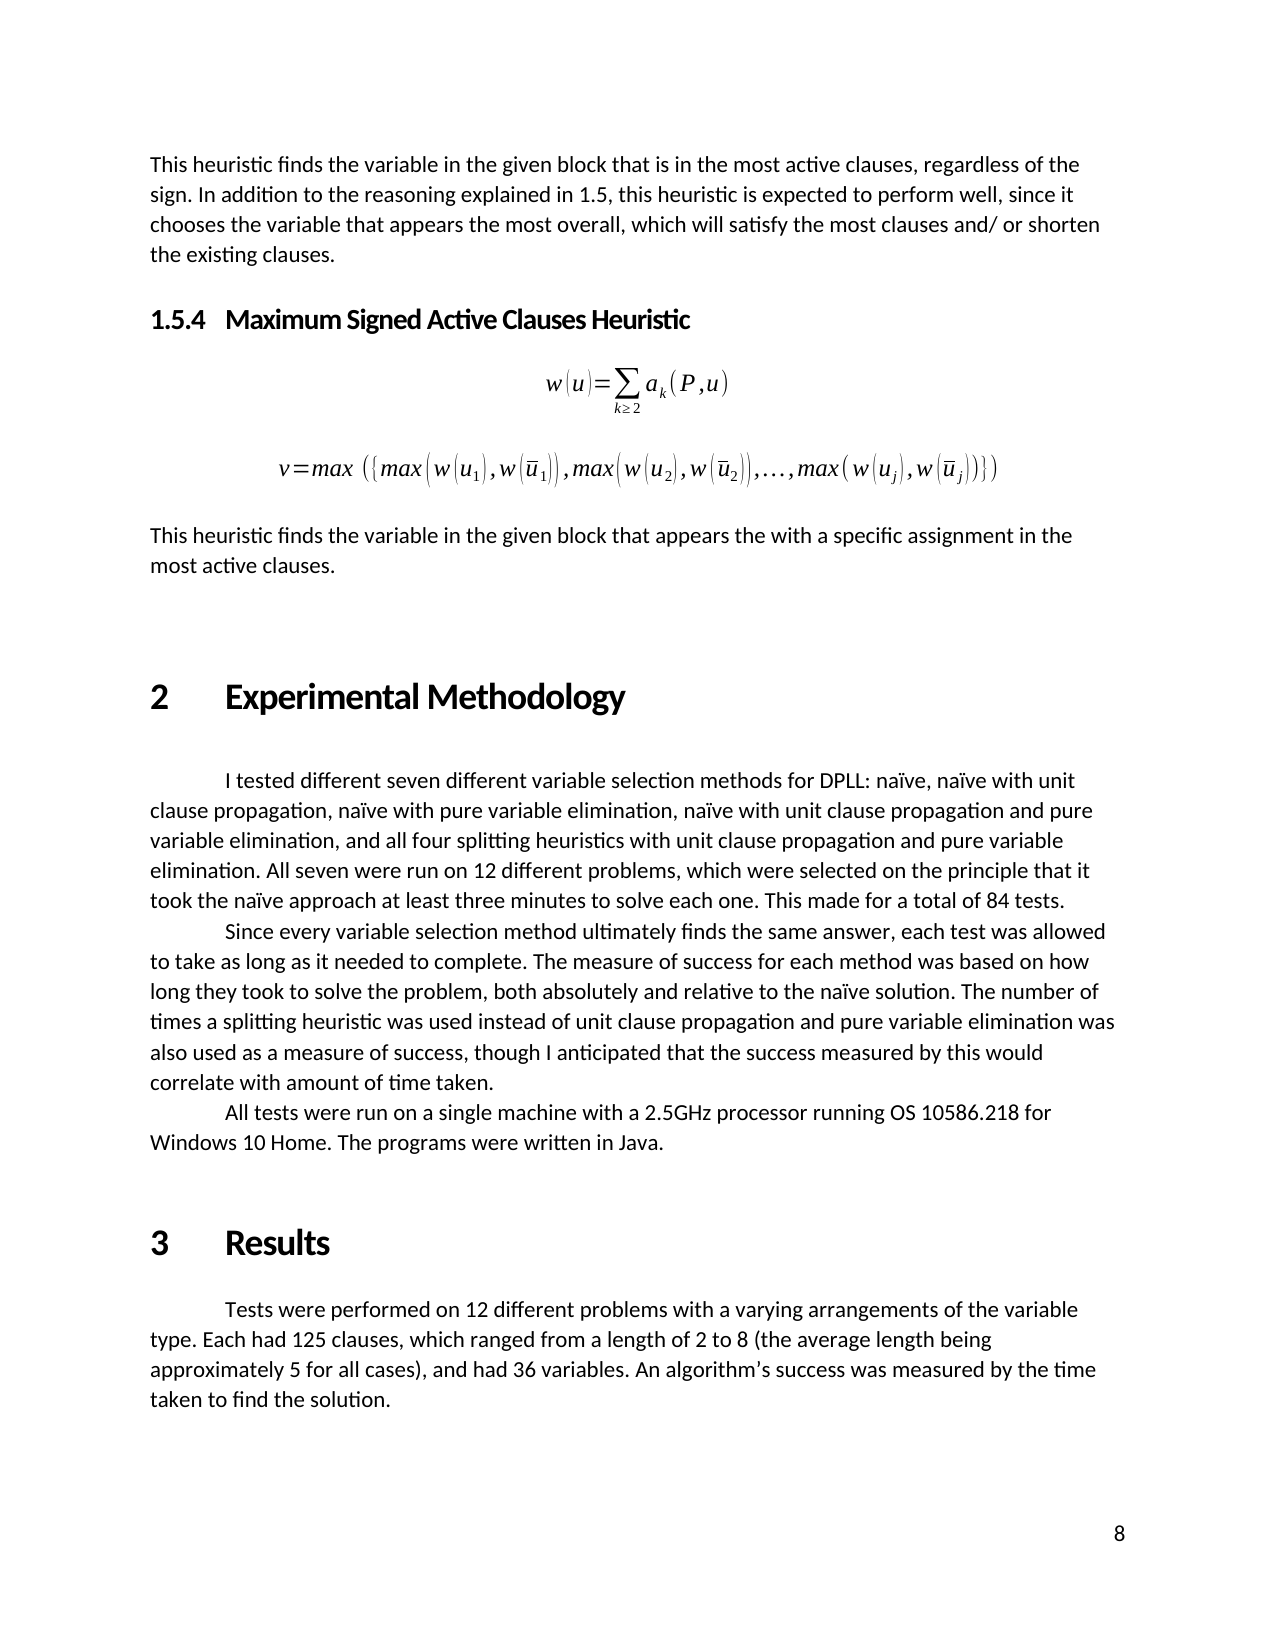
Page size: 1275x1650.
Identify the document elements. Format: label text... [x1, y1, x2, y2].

text This heuristic finds the variable in the given block that is in the most active clauses, regardless of the sign. In addition to the reasoning explained in 1.5, this heuristic is expected to perform well, since it chooses the variable that appears the most overall, which will satisfy the most clauses and/ or shorten the existing clauses. [150, 150, 1125, 269]
text This heuristic finds the variable in the given block that appears the with a specific assignment in the most active clauses. [150, 521, 1125, 579]
title 1.5.4 Maximum Signed Active Clauses Heuristic [150, 301, 1125, 337]
text I tested different seven different variable selection methods for DPLL: naïve, naïve with unit clause propagation, naïve with pure variable elimination, naïve with unit clause propagation and pure variable elimination, and all four splitting heuristics with unit clause propagation and pure variable elimination. All seven were run on 12 different problems, which were selected on the principle that it took the naïve approach at least three minutes to solve each one. This made for a total of 84 tests. [150, 766, 1125, 915]
text All tests were run on a single machine with a 2.5GHz processor running OS 10586.218 for Windows 10 Home. The programs were written in Java. [150, 1098, 1125, 1156]
text Since every variable selection method ultimately finds the same answer, each test was allowed to take as long as it needed to complete. The measure of success for each method was based on how long they took to solve the problem, both absolutely and relative to the naïve solution. The number of times a splitting heuristic was used instead of unit clause propagation and pure variable elimination was also used as a measure of success, though I anticipated that the success measured by this would correlate with amount of time taken. [150, 917, 1125, 1096]
title 2 Experimental Methodology [150, 673, 1125, 719]
text Tests were performed on 12 different problems with a varying arrangements of the variable type. Each had 125 clauses, which ranged from a length of 2 to 8 (the average length being approximately 5 for all cases), and had 36 variables. An algorithm’s success was measured by the time taken to find the solution. [150, 1295, 1125, 1414]
title 3 Results [150, 1219, 1125, 1265]
